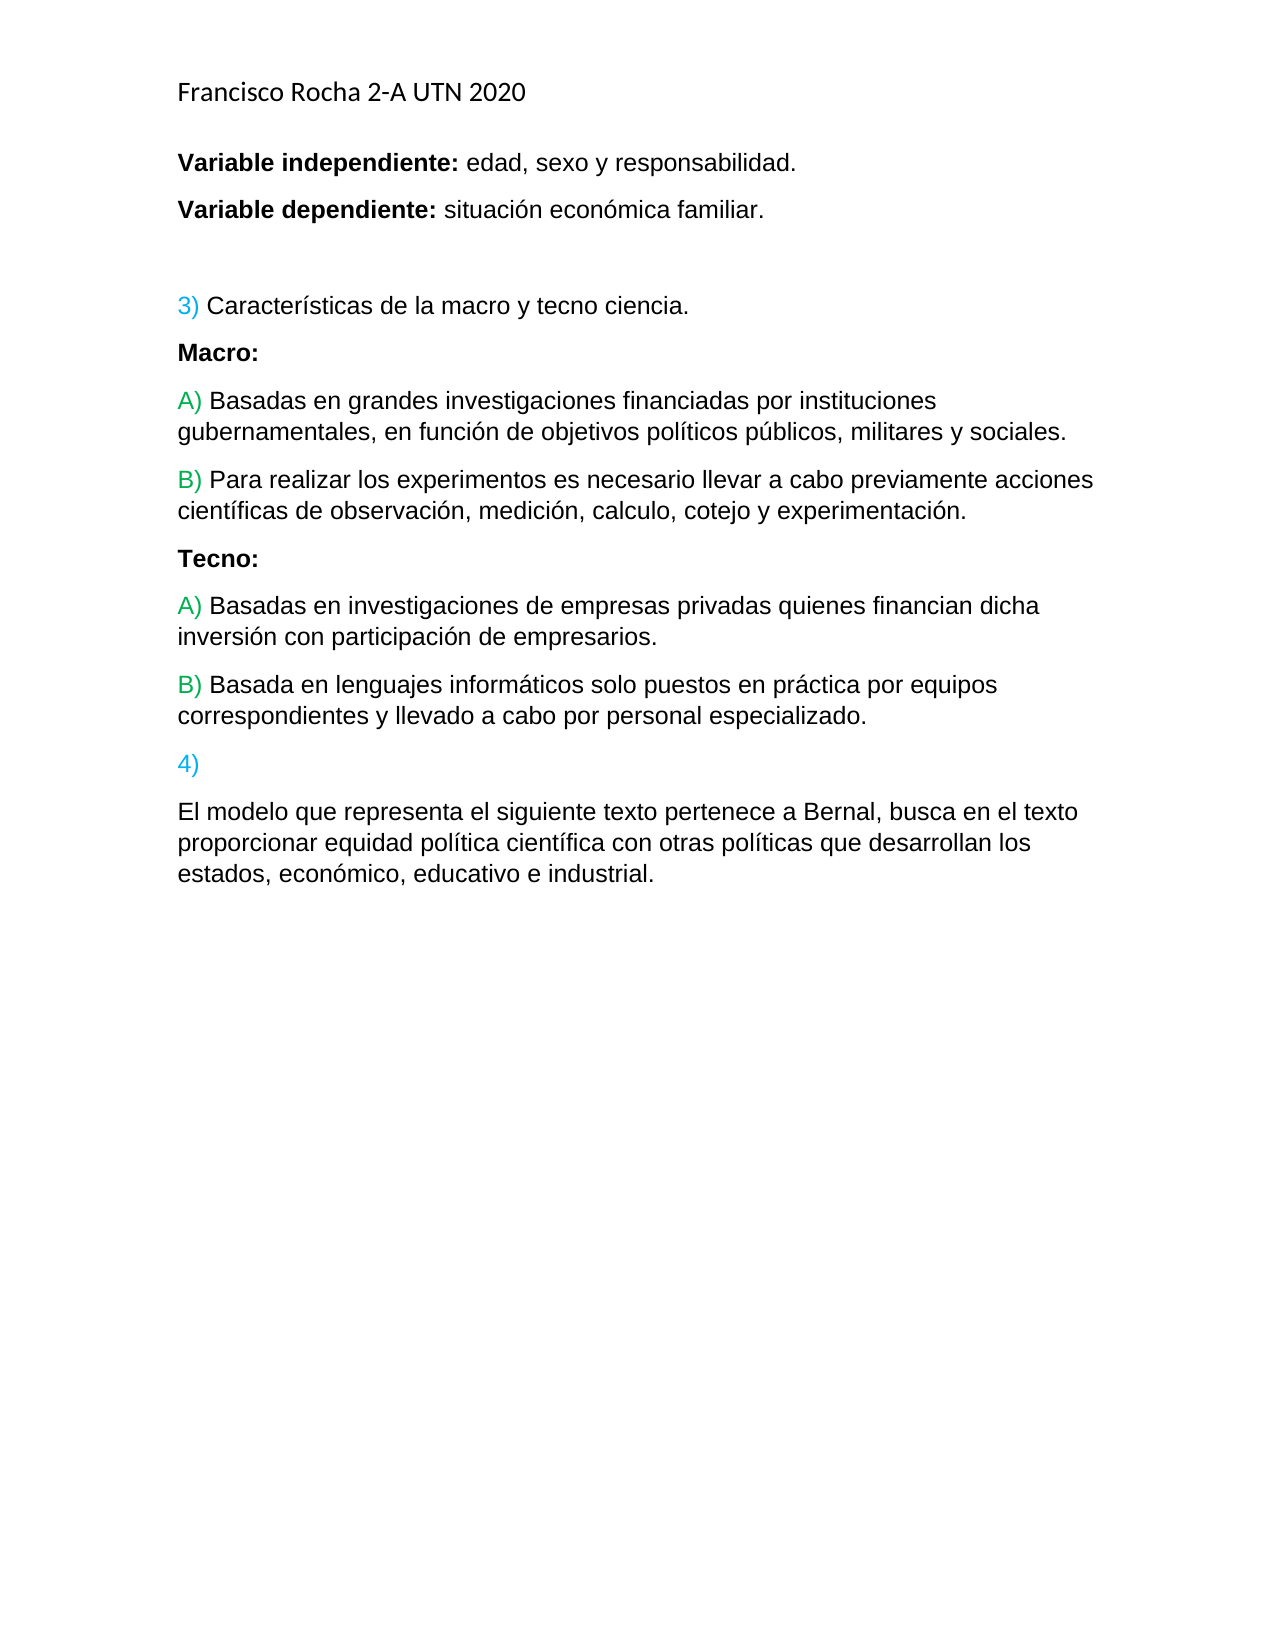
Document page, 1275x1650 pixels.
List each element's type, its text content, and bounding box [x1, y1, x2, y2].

text Tecno: [177, 544, 1098, 572]
text Macro: [177, 338, 1098, 367]
text 4) [177, 749, 1098, 778]
text 3) Características de la macro y tecno ciencia. [177, 291, 1098, 319]
text Variable independiente: edad, sexo y responsabilidad. [177, 148, 1098, 176]
text B) Basada en lenguajes informáticos solo puestos en práctica por equipos correspondientes y llevado a cabo por personal especializado. [177, 670, 1098, 730]
text Variable dependiente: situación económica familiar. [177, 195, 1098, 224]
text A) Basadas en investigaciones de empresas privadas quienes financian dicha inversión con participación de empresarios. [177, 591, 1098, 651]
text El modelo que representa el siguiente texto pertenece a Bernal, busca en el texto proporcionar equidad política científica con otras políticas que desarrollan los estados, económico, educativo e industrial. [177, 797, 1098, 887]
text B) Para realizar los experimentos es necesario llevar a cabo previamente acciones científicas de observación, medición, calculo, cotejo y experimentación. [177, 465, 1098, 525]
text A) Basadas en grandes investigaciones financiadas por instituciones gubernamentales, en función de objetivos políticos públicos, militares y sociales. [177, 386, 1098, 446]
